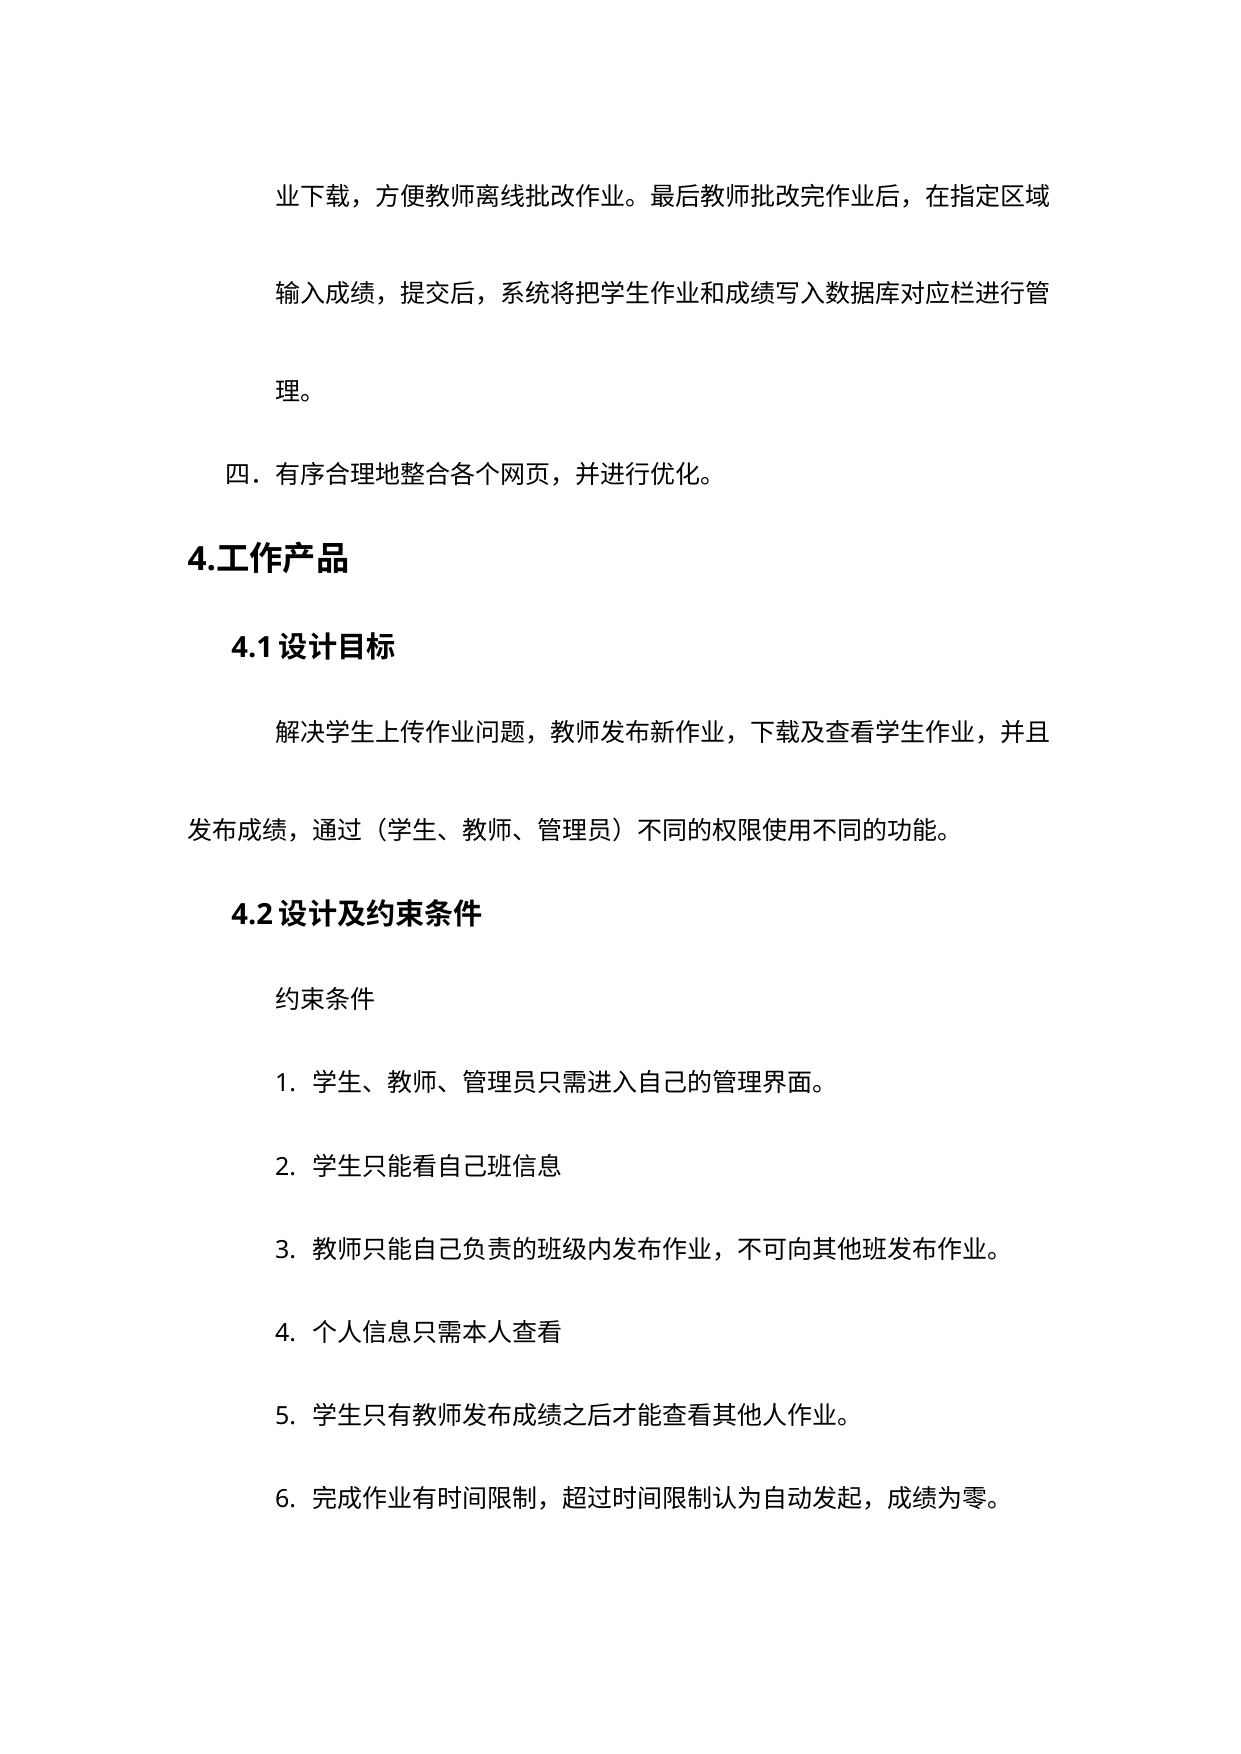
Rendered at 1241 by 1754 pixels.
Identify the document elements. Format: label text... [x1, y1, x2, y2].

text 4.2设计及约束条件 [187, 879, 1053, 944]
text 解决学生上传作业问题，教师发布新作业，下载及查看学生作业，并且发布成绩，通过（学生、教师、管理员）不同的权限使用不同的功能。 [187, 698, 1053, 861]
list 学生只能看自己班信息 [275, 1132, 1053, 1197]
text 约束条件 [187, 965, 1053, 1030]
text 四．有序合理地整合各个网页，并进行优化。 [225, 440, 1053, 505]
text 4.1设计目标 [187, 612, 1053, 677]
list 个人信息只需本人查看 [275, 1298, 1053, 1363]
list 教师只能自己负责的班级内发布作业，不可向其他班发布作业。 [275, 1215, 1053, 1280]
text 4.工作产品 [187, 523, 1053, 588]
list 学生、教师、管理员只需进入自己的管理界面。 [275, 1048, 1053, 1113]
list 完成作业有时间限制，超过时间限制认为自动发起，成绩为零。 [275, 1464, 1053, 1529]
list 学生只有教师发布成绩之后才能查看其他人作业。 [275, 1381, 1053, 1446]
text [225, 162, 1053, 422]
